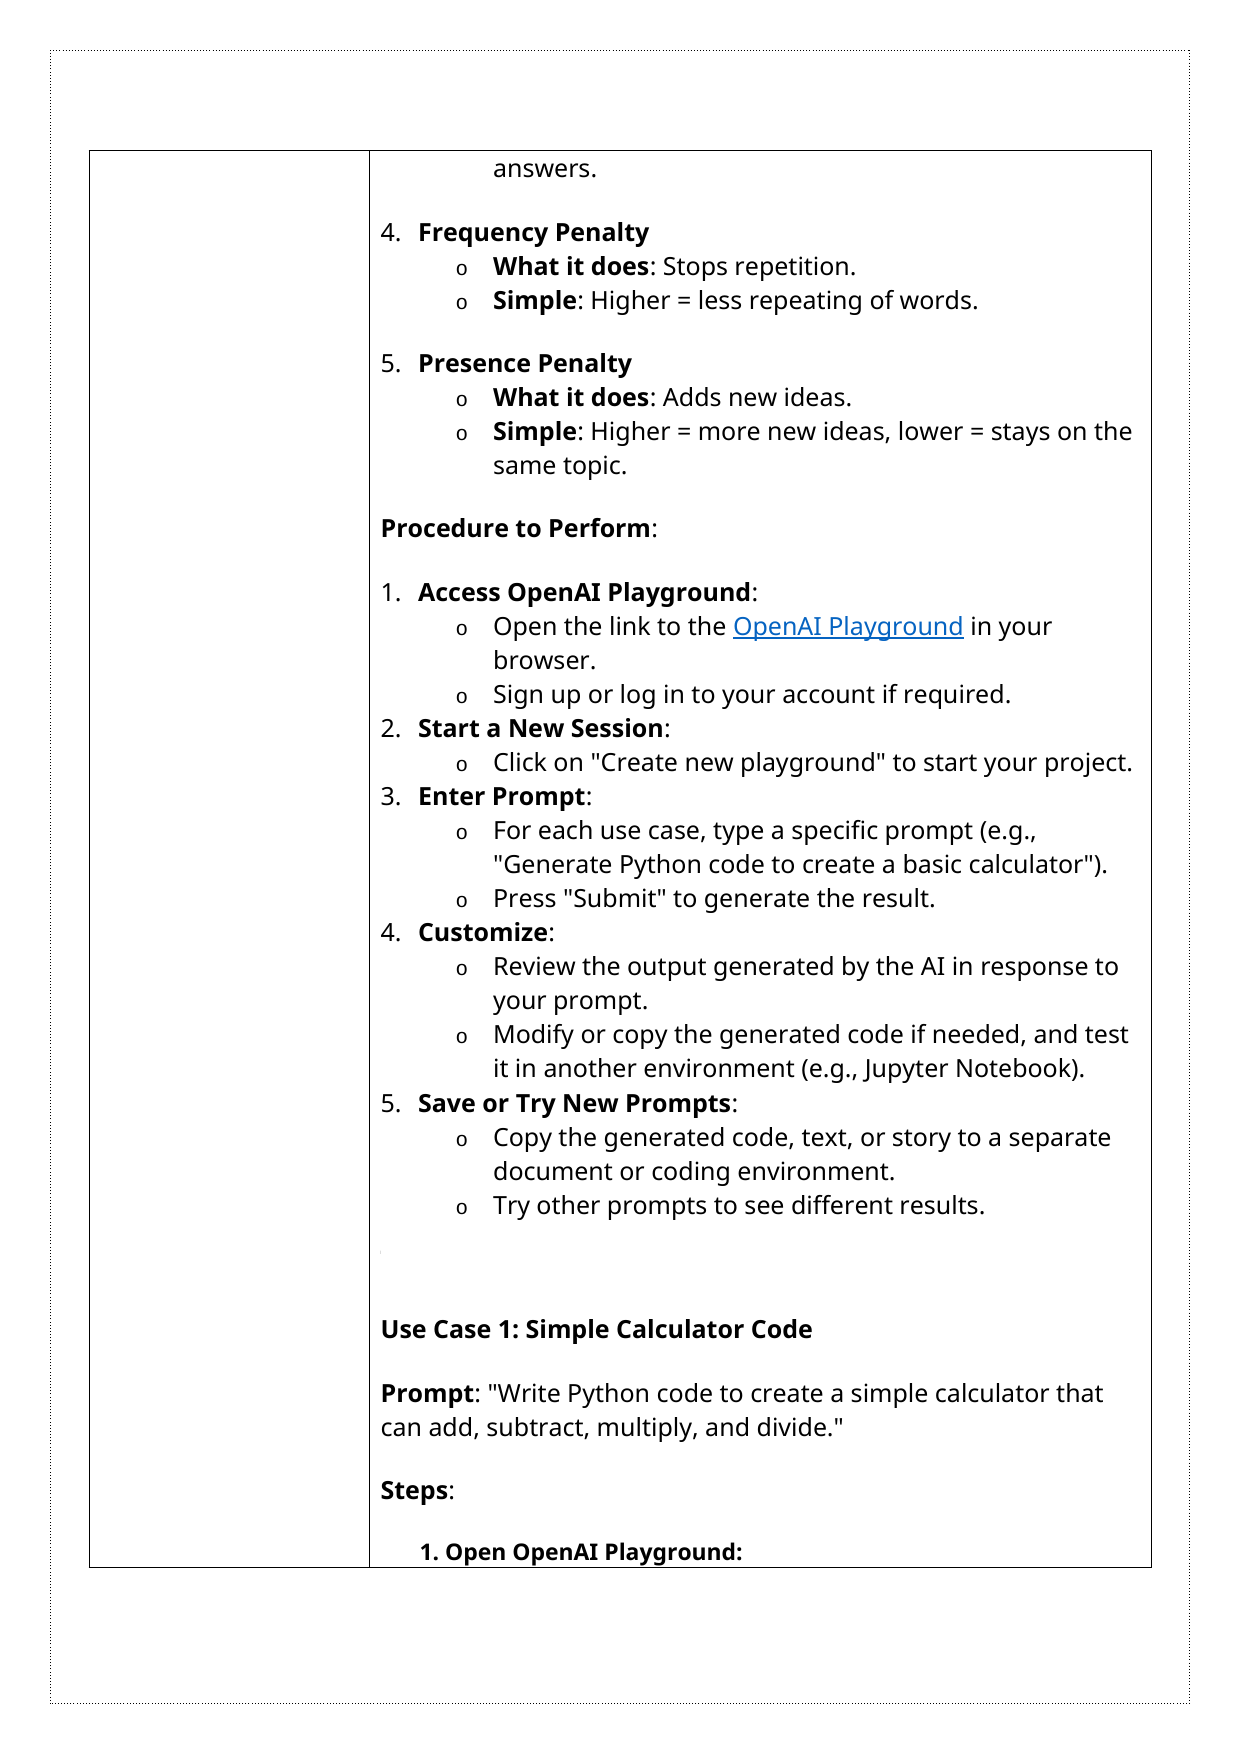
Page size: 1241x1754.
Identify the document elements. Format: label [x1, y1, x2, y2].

table_cell [90, 151, 369, 1567]
table_cell [370, 151, 1151, 1567]
